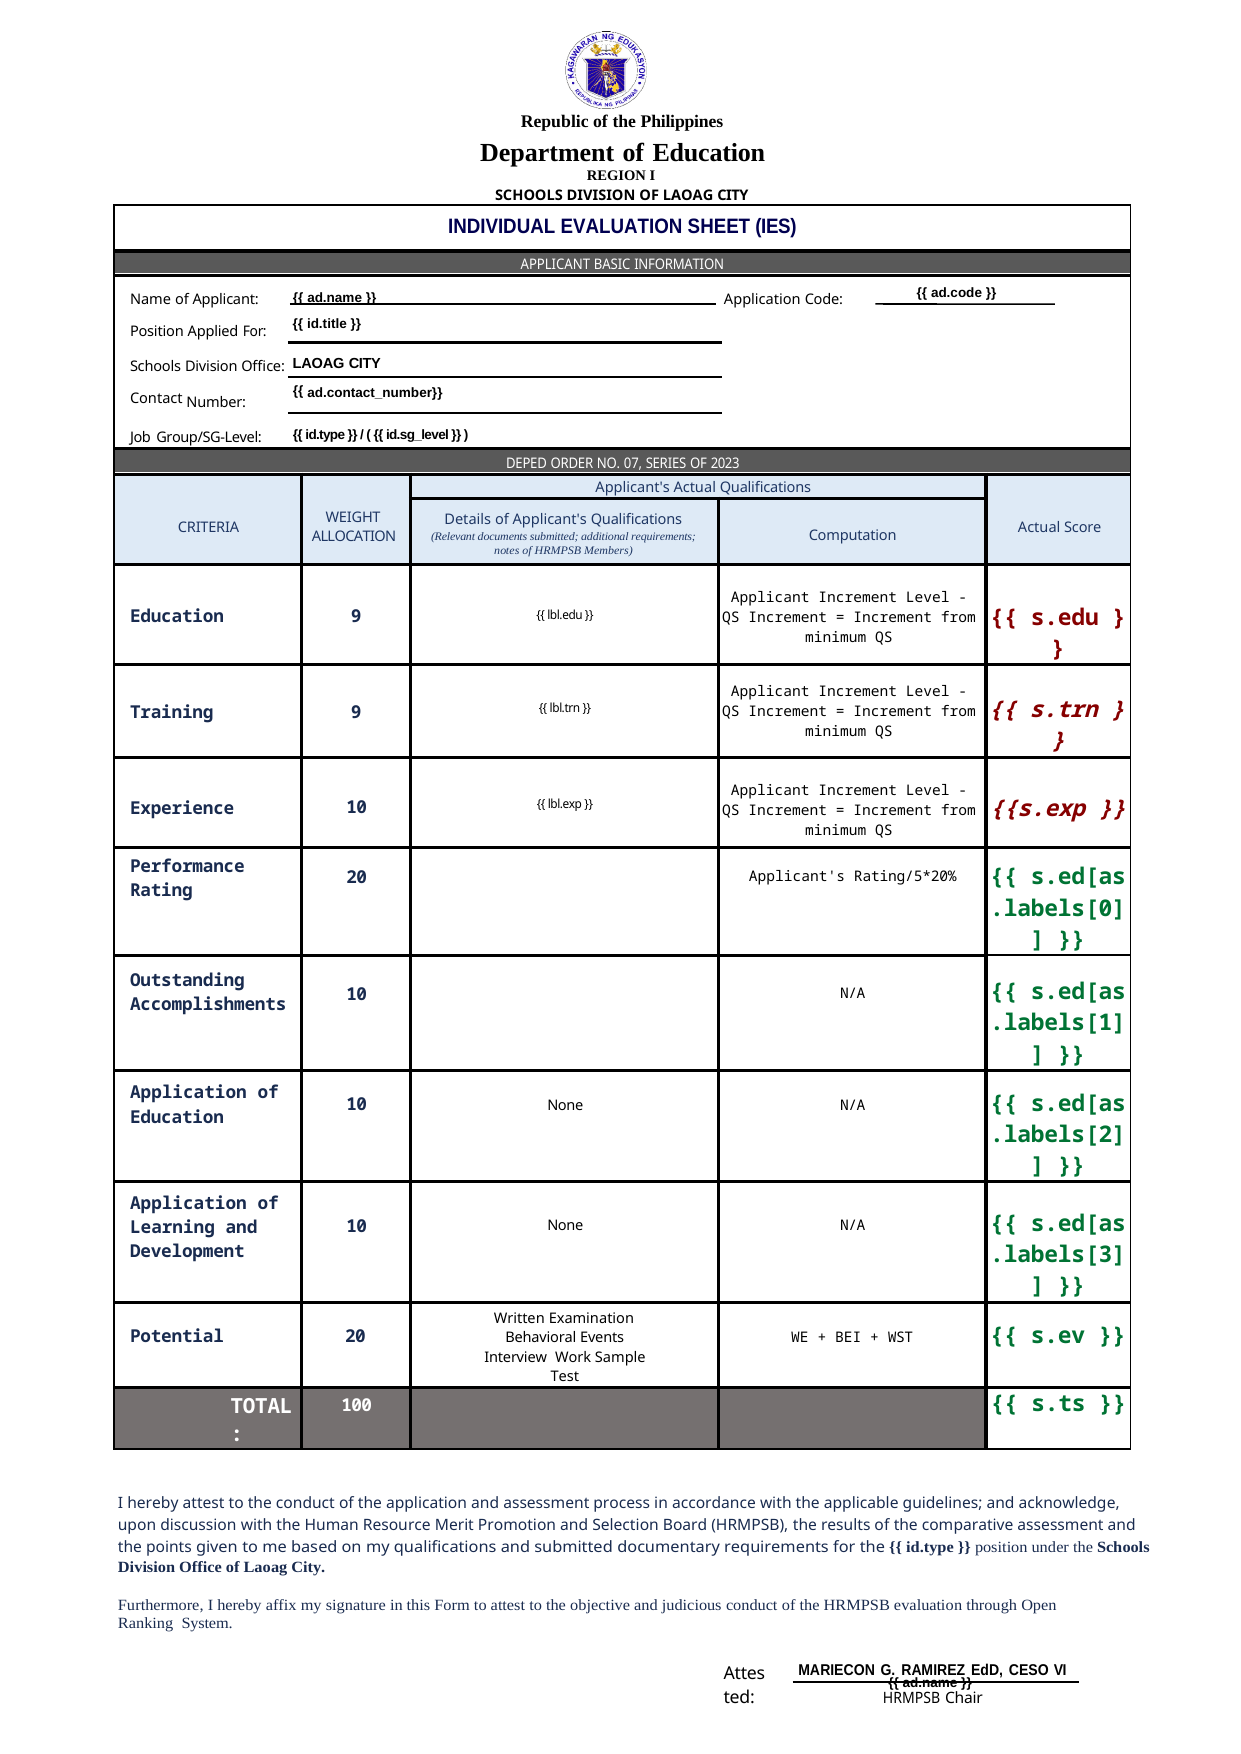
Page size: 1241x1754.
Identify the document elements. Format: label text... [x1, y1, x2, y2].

table_cell [412, 957, 717, 1069]
table_cell Performance Rating [115, 849, 300, 954]
text MARIECON G. RAMIREZ EdD, CESO VI [798, 1660, 1152, 1678]
title Department of Education [105, 138, 1139, 167]
table_cell N/A [720, 1072, 984, 1180]
table_cell 9 [303, 666, 409, 756]
table_cell {{ s.trn }} [988, 666, 1130, 756]
table_cell 10 [303, 759, 409, 846]
table_cell Applicant Increment Level - QS Increment = Increment from minimum QS [720, 666, 984, 756]
table_cell Computation [720, 500, 984, 563]
table_cell Application of Learning and Development [115, 1183, 300, 1301]
table_cell {{ lbl.exp }} [412, 759, 717, 846]
table_cell None [412, 1183, 717, 1301]
table_cell [412, 1389, 717, 1448]
table_cell Name of Applicant: Application Code: Position Applied For: Schools Division Office: LAOAG CITY Contact Number: Job Group/SG-Level: [115, 277, 1130, 447]
table_cell 20 [303, 1304, 409, 1386]
text SCHOOLS DIVISION OF LAOAG CITY [104, 184, 1139, 204]
table_cell DEPED ORDER NO. 07, SERIES OF 2023 [115, 450, 1130, 472]
table_cell 10 [303, 957, 409, 1069]
table_cell {{ s.ed[as.labels[2]] }} [988, 1072, 1130, 1180]
table_cell Applicant's Actual Qualifications [412, 476, 984, 497]
table_cell Outstanding Accomplishments [115, 957, 300, 1069]
text I hereby attest to the conduct of the application and assessment process in accordance with the applicable guidelines; and acknowledge, upon discussion with the Human Resource Merit Promotion and Selection Board (HRMPSB), the results of the comparative assessment and the points given to me based on my qualifications and submitted documentary requirements for the {{ id.type }} position under the Schools Division Office of Laoag City. [118, 1491, 1152, 1576]
table_cell 9 [303, 566, 409, 663]
table_cell Written Examination Behavioral Events Interview Work Sample Test [412, 1304, 717, 1386]
table_cell TOTAL: [115, 1389, 300, 1448]
table_cell Details of Applicant's Qualifications (Relevant documents submitted; additional requirements; notes of HRMPSB Members) [412, 500, 717, 563]
picture [565, 31, 647, 109]
table_cell Applicant's Rating/5*20% [720, 849, 984, 954]
table_cell CRITERIA [115, 476, 300, 563]
table_cell [720, 1389, 984, 1448]
text REGION I [103, 167, 1139, 184]
table_cell [412, 849, 717, 954]
table_cell None [412, 1072, 717, 1180]
table_cell {{ s.ev }} [988, 1304, 1130, 1386]
table_cell Actual Score [988, 476, 1130, 563]
table_header INDIVIDUAL EVALUATION SHEET (IES) [115, 206, 1130, 249]
table_cell 10 [303, 1183, 409, 1301]
table_cell {{ lbl.trn }} [412, 666, 717, 756]
table_cell {{s.exp }} [988, 759, 1130, 846]
table_cell WEIGHT ALLOCATION [303, 476, 409, 563]
table_cell N/A [720, 1183, 984, 1301]
table_cell {{ s.ts }} [988, 1389, 1130, 1448]
text Attested: [723, 1660, 766, 1708]
table_cell Application of Education [115, 1072, 300, 1180]
text HRMPSB Chair [883, 1686, 1152, 1708]
text Republic of the Philippines [104, 111, 1139, 132]
table_cell 100 [303, 1389, 409, 1448]
table_cell Experience [115, 759, 300, 846]
table_cell {{ s.ed[as.labels[0]] }} [988, 849, 1130, 954]
table_cell Training [115, 666, 300, 756]
table_cell WE + BEI + WST [720, 1304, 984, 1386]
table_cell N/A [720, 957, 984, 1069]
table_cell Applicant Increment Level - QS Increment = Increment from minimum QS [720, 566, 984, 663]
table_cell Applicant Increment Level - QS Increment = Increment from minimum QS [720, 759, 984, 846]
table_cell 10 [303, 1072, 409, 1180]
table_cell Potential [115, 1304, 300, 1386]
table_cell {{ s.edu }} [988, 566, 1130, 663]
table_cell 20 [303, 849, 409, 954]
table_cell APPLICANT BASIC INFORMATION [115, 253, 1130, 273]
table_cell {{ s.ed[as.labels[3]] }} [988, 1183, 1130, 1301]
table_cell Education [115, 566, 300, 663]
table_cell {{ s.ed[as.labels[1]] }} [988, 956, 1130, 1069]
table_cell {{ lbl.edu }} [412, 566, 717, 663]
